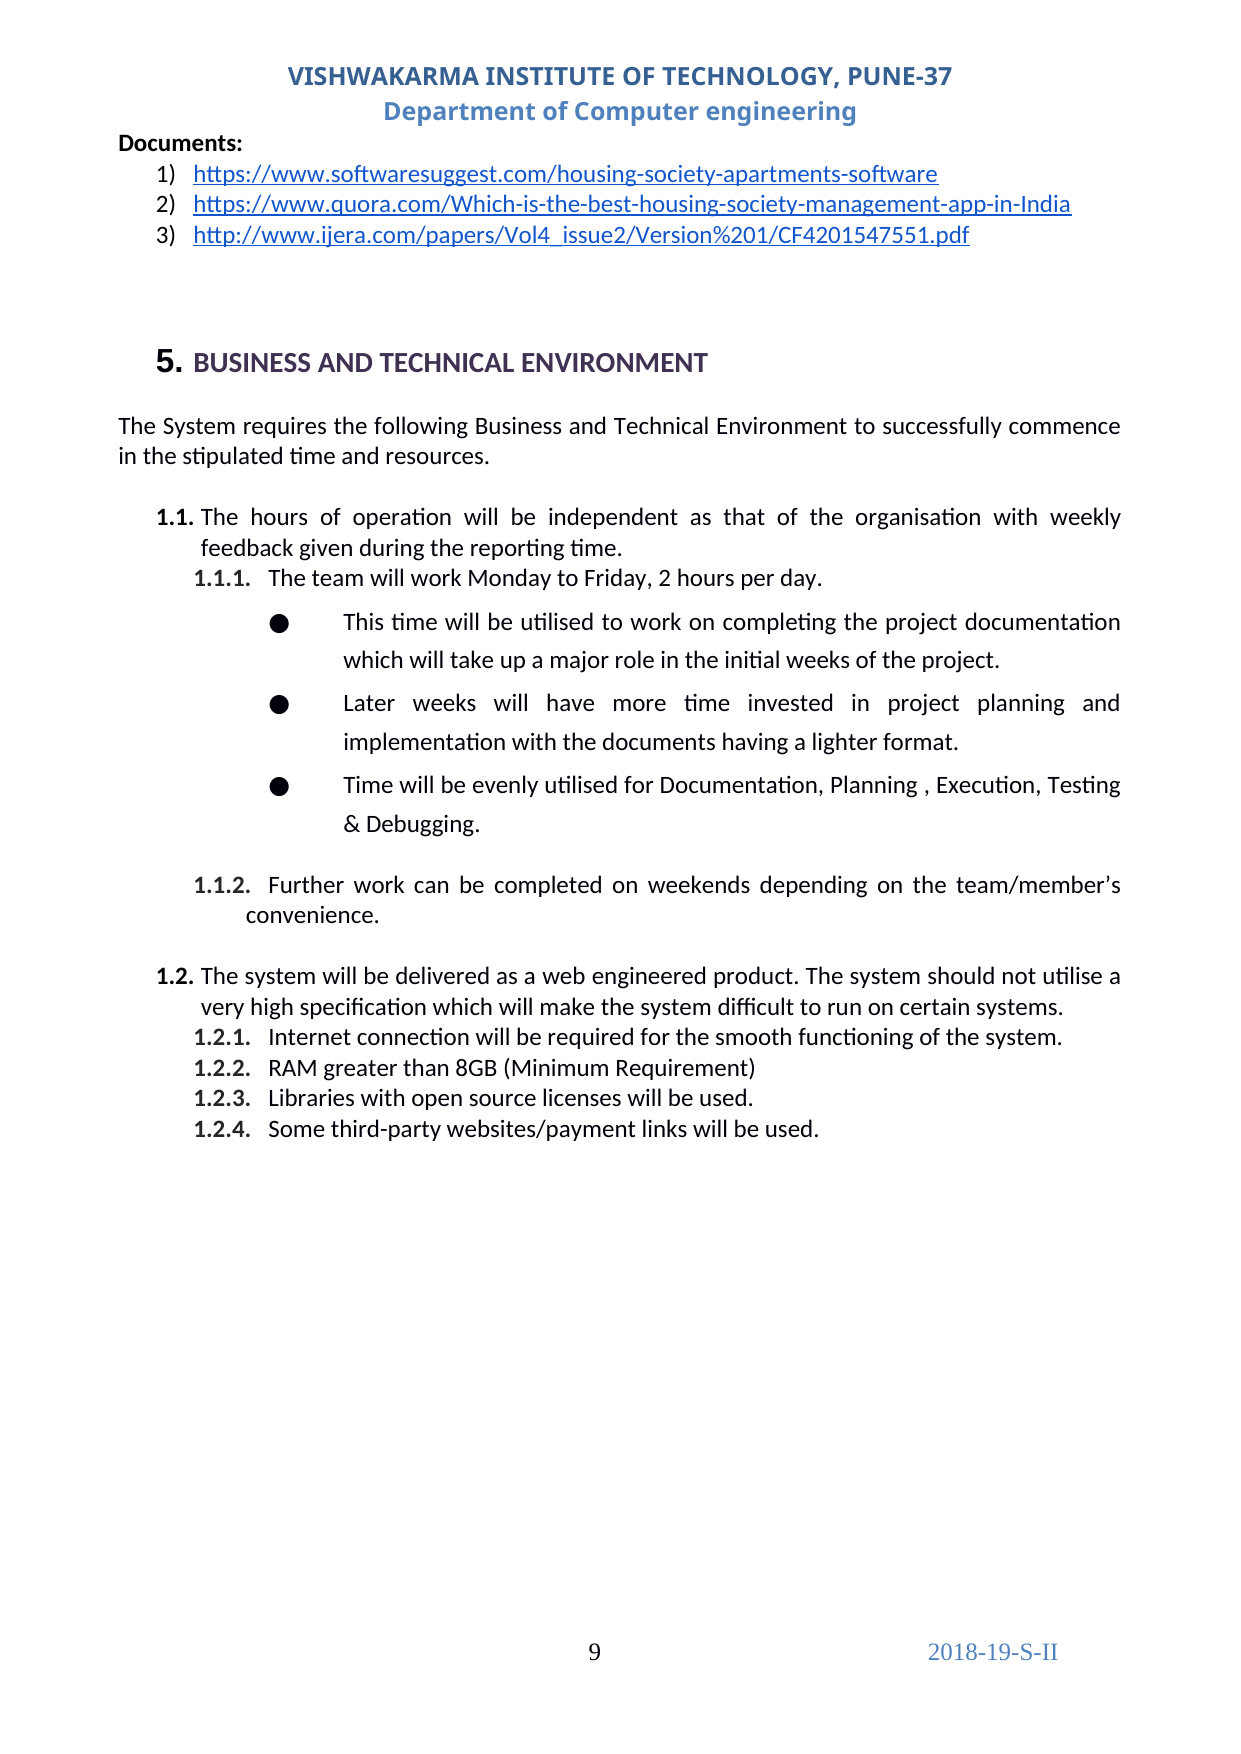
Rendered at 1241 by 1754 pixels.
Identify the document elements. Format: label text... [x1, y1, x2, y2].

list Further work can be completed on weekends depending on the team/member’s convenience. [193, 869, 1122, 930]
list RAM greater than 8GB (Minimum Requirement) [193, 1052, 1122, 1083]
list The system will be delivered as a web engineered product. The system should not utilise a very high specification which will make the system difficult to run on certain systems. [156, 961, 1122, 1022]
text Documents: [118, 127, 1122, 158]
list https://www.quora.com/Which-is-the-best-housing-society-management-app-in-India [156, 188, 1122, 219]
list https://www.softwaresuggest.com/housing-society-apartments-software [156, 158, 1122, 188]
subtitle BUSINESS AND TECHNICAL ENVIRONMENT [156, 341, 1122, 379]
list Time will be evenly utilised for Documentation, Planning , Execution, Testing & Debugging. [268, 757, 1122, 838]
list Some third-party websites/payment links will be used. [193, 1113, 1122, 1144]
list Internet connection will be required for the smooth functioning of the system. [193, 1022, 1122, 1052]
list The hours of operation will be independent as that of the organisation with weekly feedback given during the reporting time. [156, 502, 1122, 563]
list Later weeks will have more time invested in project planning and implementation with the documents having a lighter format. [268, 675, 1122, 757]
text The System requires the following Business and Technical Environment to successfully commence in the stipulated time and resources. [118, 410, 1122, 471]
list The team will work Monday to Friday, 2 hours per day. [193, 563, 1122, 593]
list This time will be utilised to work on completing the project documentation which will take up a major role in the initial weeks of the project. [268, 593, 1122, 675]
list http://www.ijera.com/papers/Vol4_issue2/Version%201/CF4201547551.pdf [156, 219, 1122, 249]
list Libraries with open source licenses will be used. [193, 1083, 1122, 1113]
